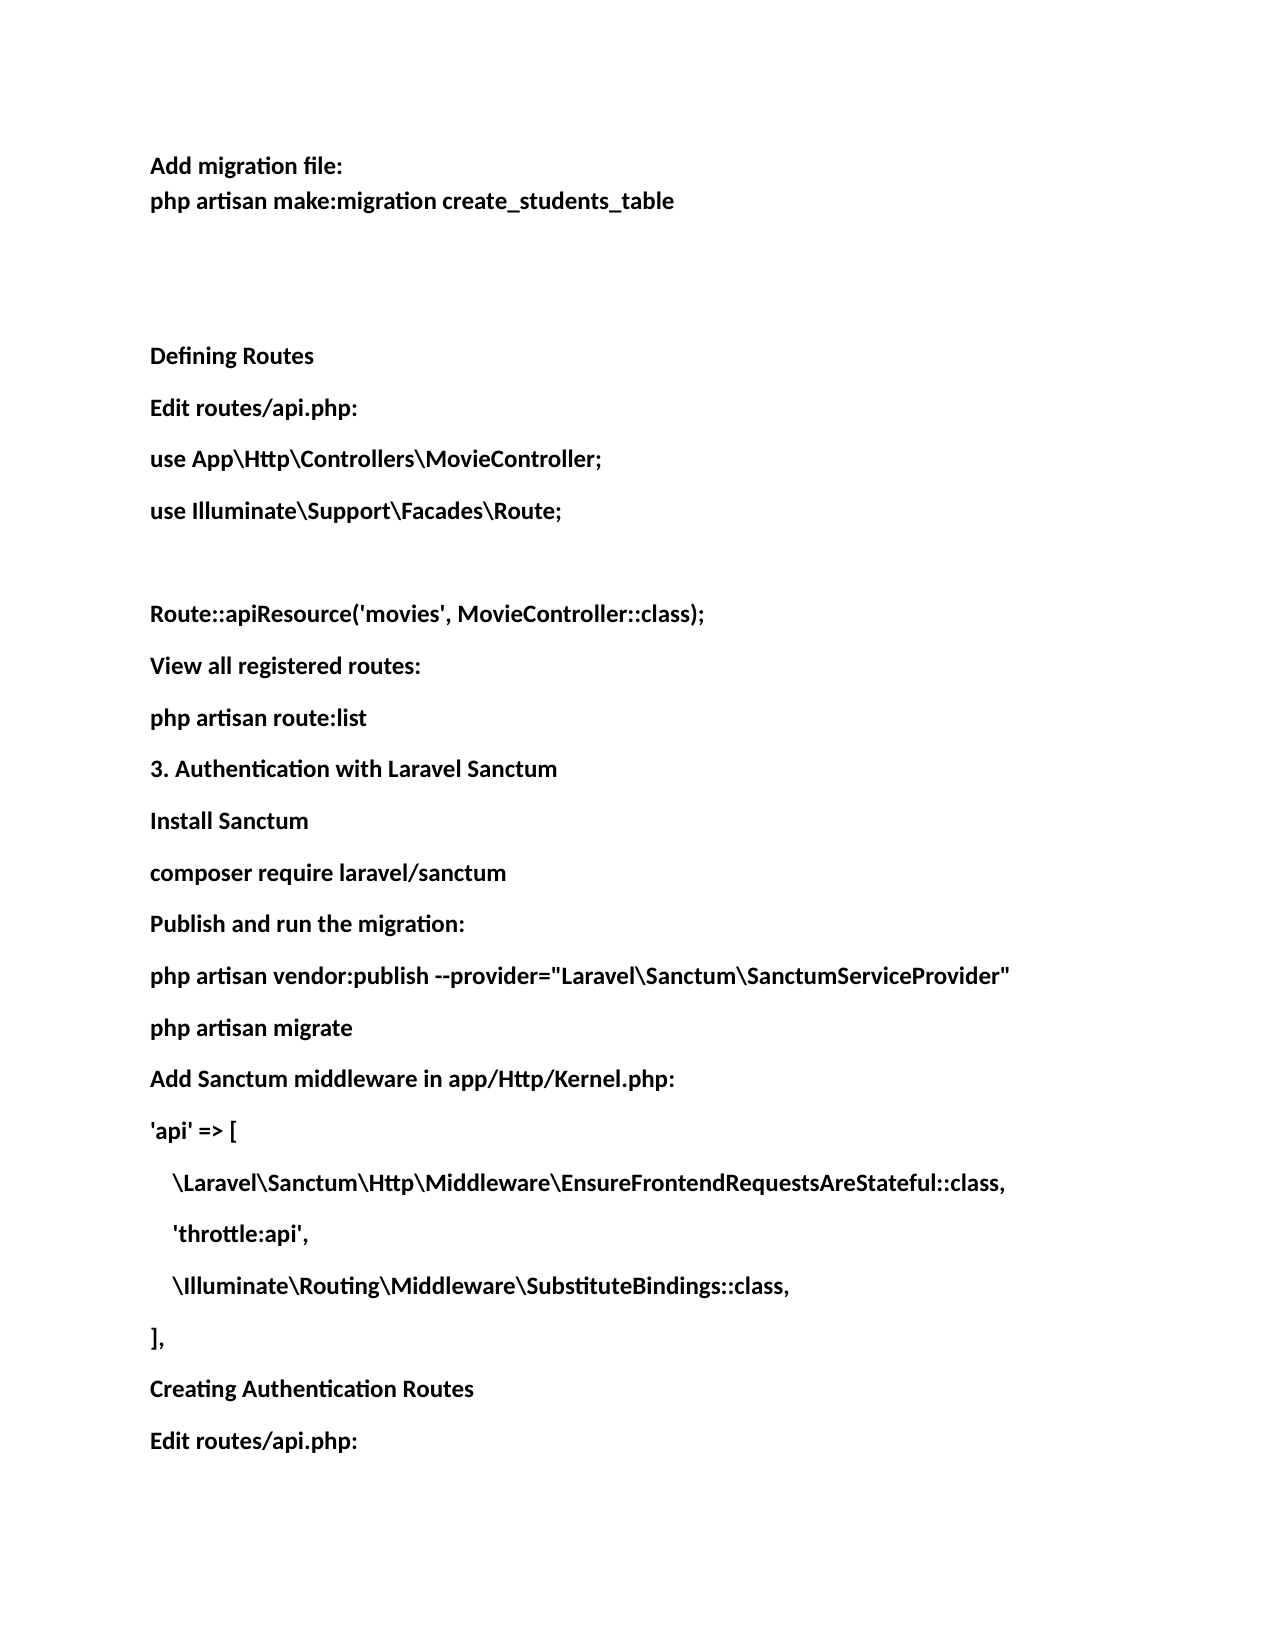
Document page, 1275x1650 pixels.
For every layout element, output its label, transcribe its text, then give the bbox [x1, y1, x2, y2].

text Defining Routes [150, 340, 1125, 371]
text 'api' => [ [150, 1115, 1125, 1146]
text php artisan migrate [150, 1012, 1125, 1042]
text View all registered routes: [150, 650, 1125, 681]
text Creating Authentication Routes [150, 1373, 1125, 1404]
text Install Sanctum [150, 805, 1125, 836]
text Edit routes/api.php: [150, 1425, 1125, 1456]
text ], [150, 1322, 1125, 1352]
text use App\Http\Controllers\MovieController; [150, 443, 1125, 474]
text Route::apiResource('movies', MovieController::class); [150, 598, 1125, 629]
text php artisan route:list [150, 702, 1125, 732]
text \Laravel\Sanctum\Http\Middleware\EnsureFrontendRequestsAreStateful::class, [150, 1167, 1125, 1197]
text Edit routes/api.php: [150, 392, 1125, 422]
text composer require laravel/sanctum [150, 857, 1125, 887]
text 3. Authentication with Laravel Sanctum [150, 753, 1125, 784]
text use Illuminate\Support\Facades\Route; [150, 495, 1125, 526]
text \Illuminate\Routing\Middleware\SubstituteBindings::class, [150, 1270, 1125, 1301]
text Publish and run the migration: [150, 908, 1125, 939]
text Add Sanctum middleware in app/Http/Kernel.php: [150, 1063, 1125, 1094]
text Add migration file: php artisan make:migration create_students_table [150, 150, 1125, 216]
text 'throttle:api', [150, 1218, 1125, 1249]
text php artisan vendor:publish --provider="Laravel\Sanctum\SanctumServiceProvider" [150, 960, 1125, 991]
